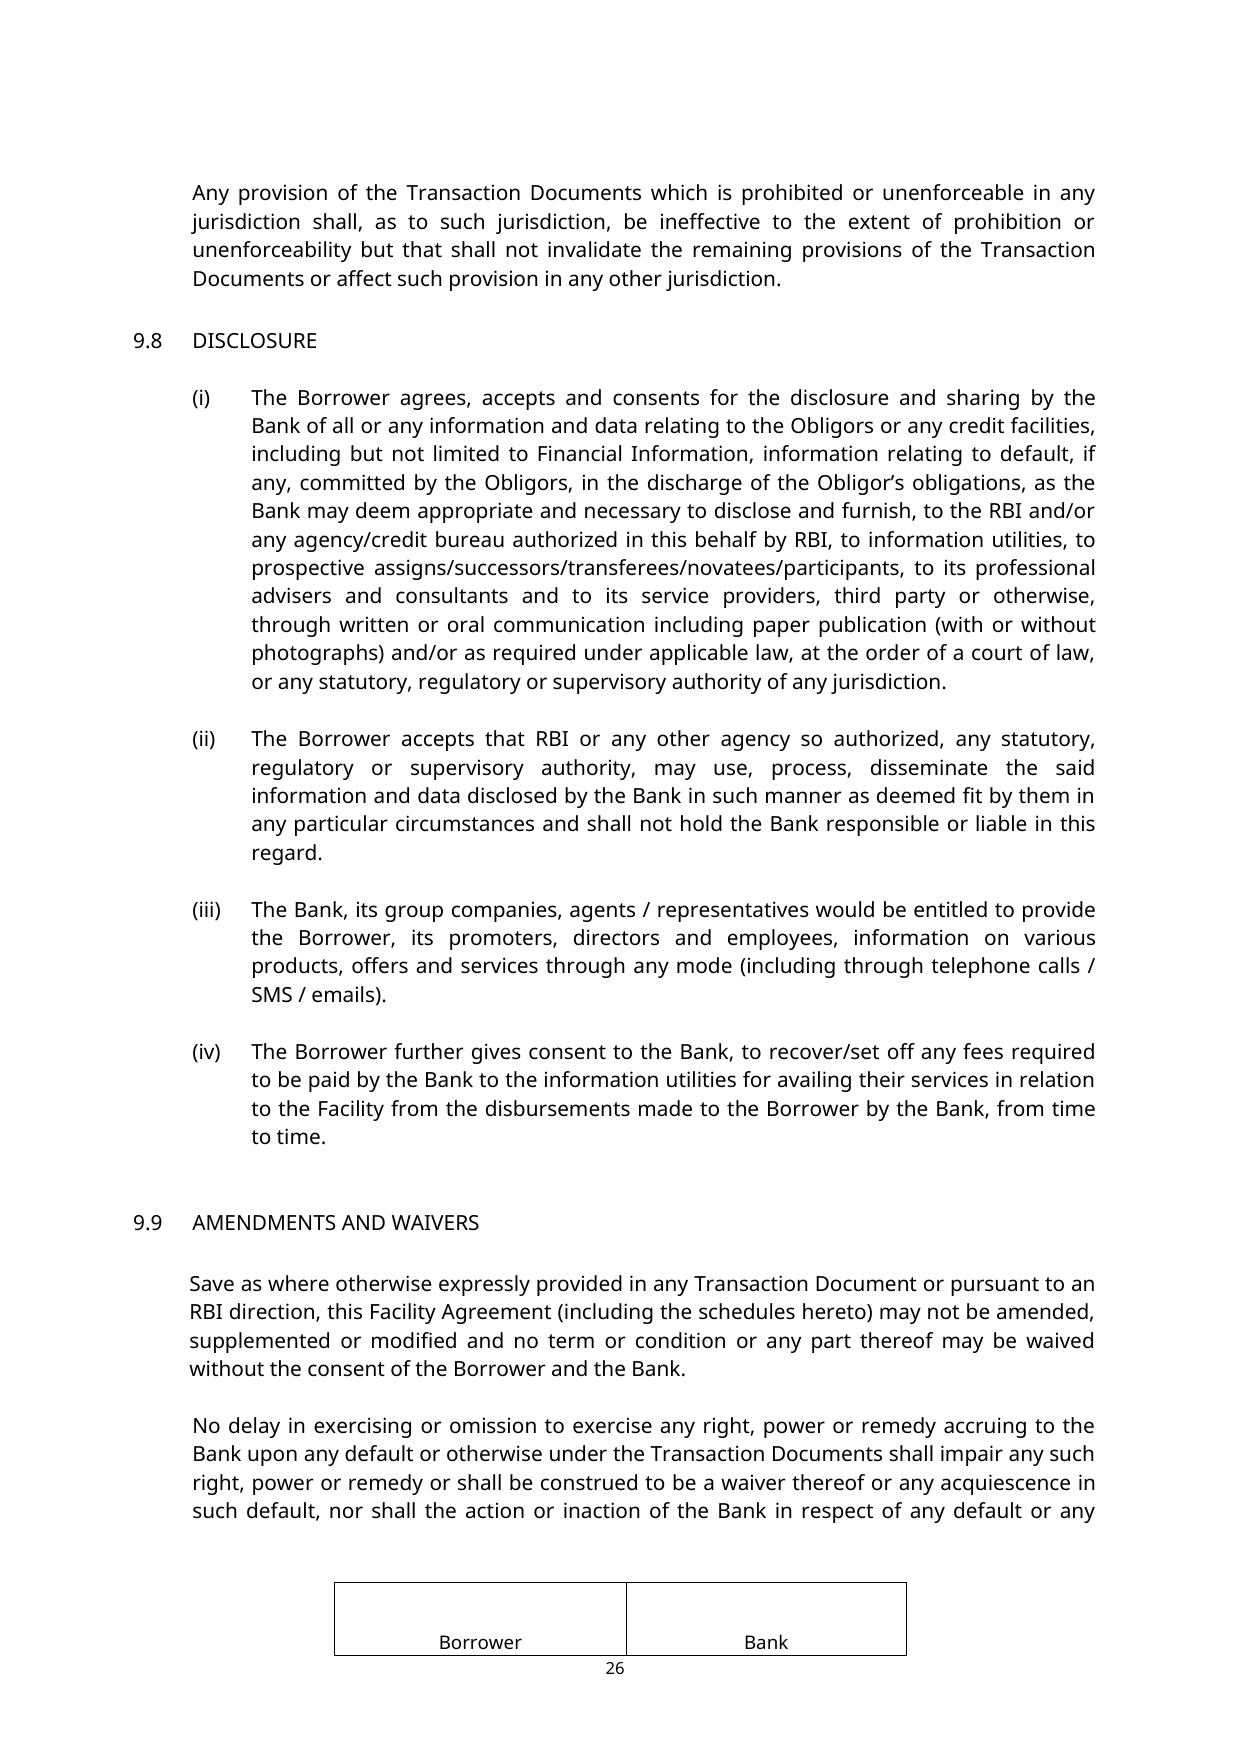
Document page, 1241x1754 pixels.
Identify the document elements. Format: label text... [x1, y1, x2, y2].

text (i) The Borrower agrees, accepts and consents for the disclosure and sharing by the Bank of all or any information and data relating to the Obligors or any credit facilities, including but not limited to Financial Information, information relating to default, if any, committed by the Obligors, in the discharge of the Obligor’s obligations, as the Bank may deem appropriate and necessary to disclose and furnish, to the RBI and/or any agency/credit bureau authorized in this behalf by RBI, to information utilities, to prospective assigns/successors/transferees/novatees/participants, to its professional advisers and consultants and to its service providers, third party or otherwise, through written or oral communication including paper publication (with or without photographs) and/or as required under applicable law, at the order of a court of law, or any statutory, regulatory or supervisory authority of any jurisdiction. [192, 383, 1097, 695]
list The Borrower accepts that RBI or any other agency so authorized, any statutory, regulatory or supervisory authority, may use, process, disseminate the said information and data disclosed by the Bank in such manner as deemed fit by them in any particular circumstances and shall not hold the Bank responsible or liable in this regard. [192, 724, 1097, 866]
list AMENDMENTS AND WAIVERS [133, 1208, 1097, 1236]
subtitle Save as where otherwise expressly provided in any Transaction Document or pursuant to an RBI direction, this Facility Agreement (including the schedules hereto) may not be amended, supplemented or modified and no term or condition or any part thereof may be waived without the consent of the Borrower and the Bank. [189, 1269, 1097, 1383]
list The Borrower further gives consent to the Bank, to recover/set off any fees required to be paid by the Bank to the information utilities for availing their services in relation to the Facility from the disbursements made to the Borrower by the Bank, from time to time. [192, 1037, 1097, 1151]
list DISCLOSURE [133, 326, 1097, 354]
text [192, 1411, 1097, 1525]
subtitle Any provision of the Transaction Documents which is prohibited or unenforceable in any jurisdiction shall, as to such jurisdiction, be ineffective to the extent of prohibition or unenforceability but that shall not invalidate the remaining provisions of the Transaction Documents or affect such provision in any other jurisdiction. [192, 178, 1097, 292]
list The Bank, its group companies, agents / representatives would be entitled to provide the Borrower, its promoters, directors and employees, information on various products, offers and services through any mode (including through telephone calls / SMS / emails). [192, 895, 1097, 1008]
